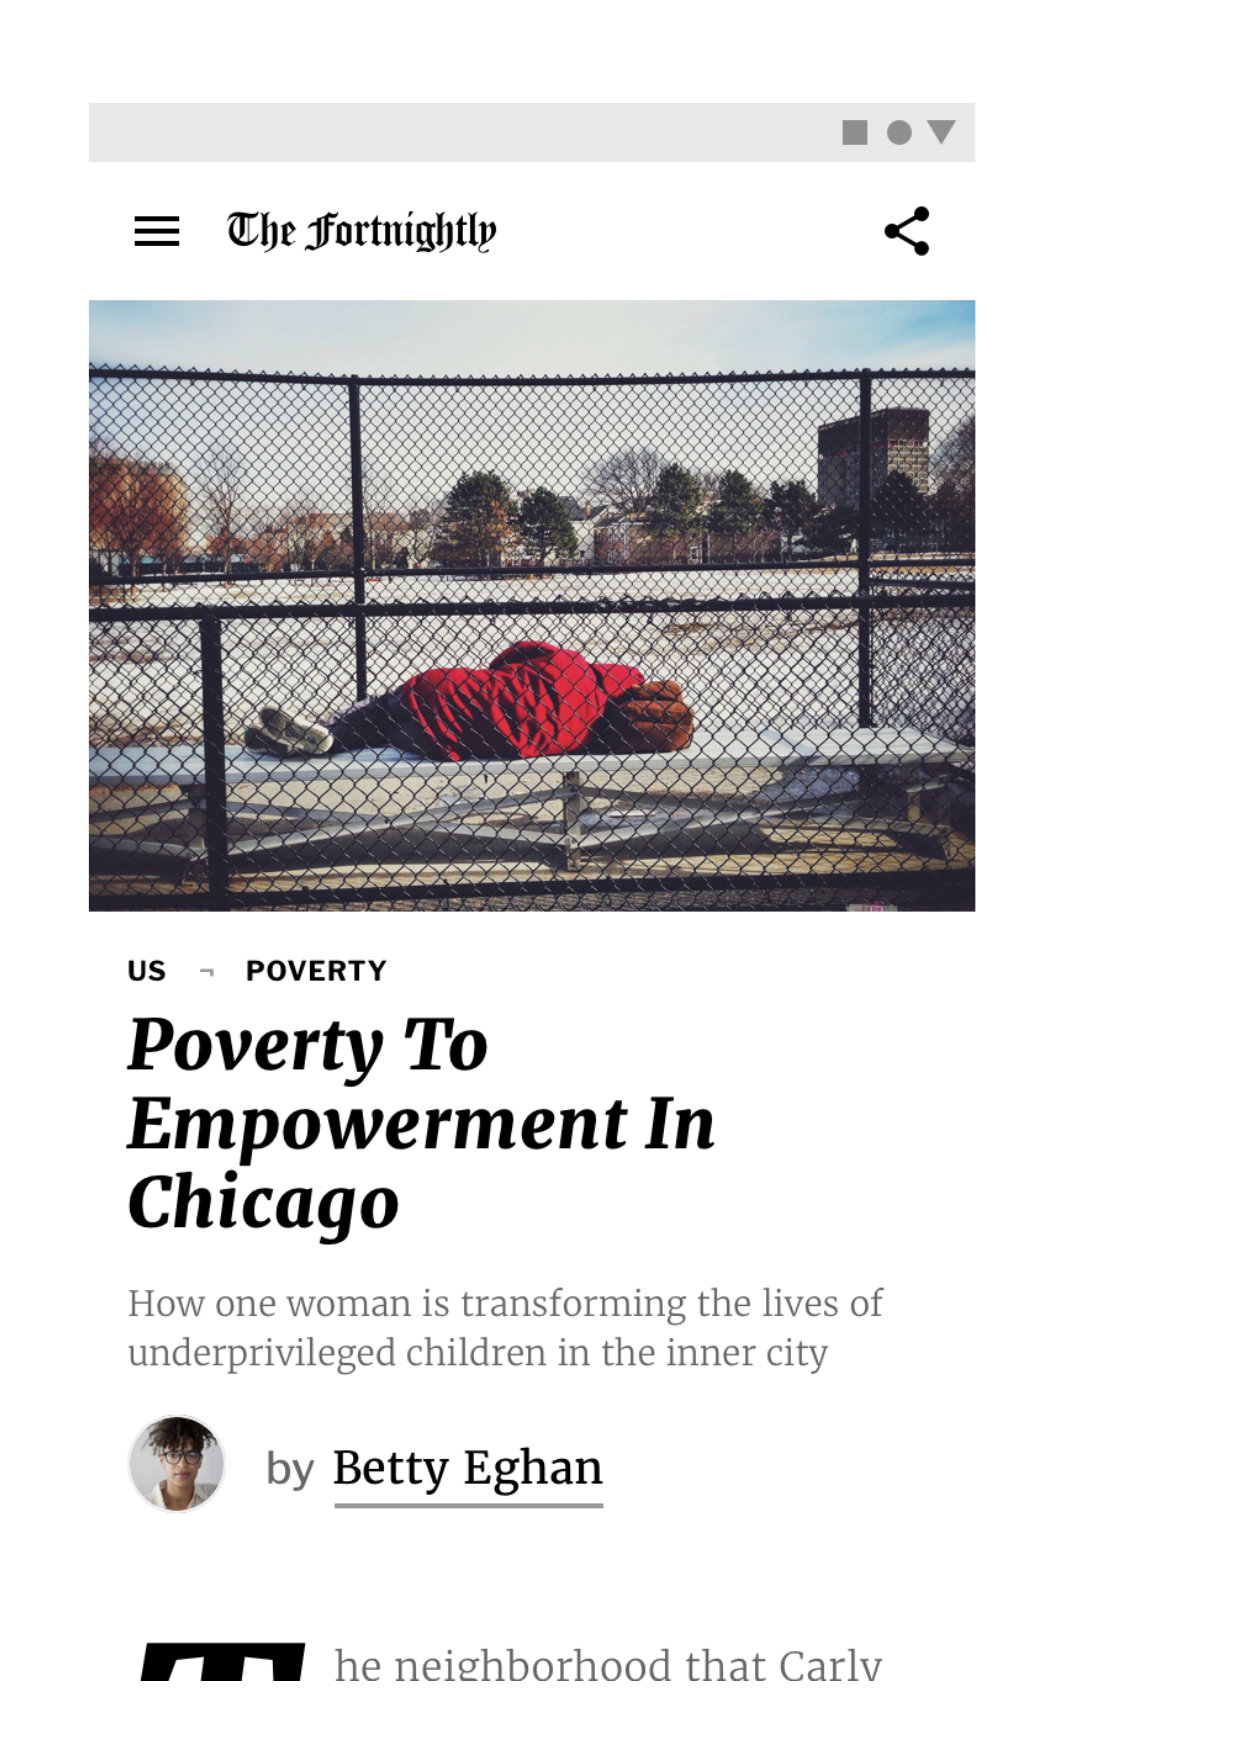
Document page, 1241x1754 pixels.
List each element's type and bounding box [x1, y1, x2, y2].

picture [88, 103, 976, 1681]
